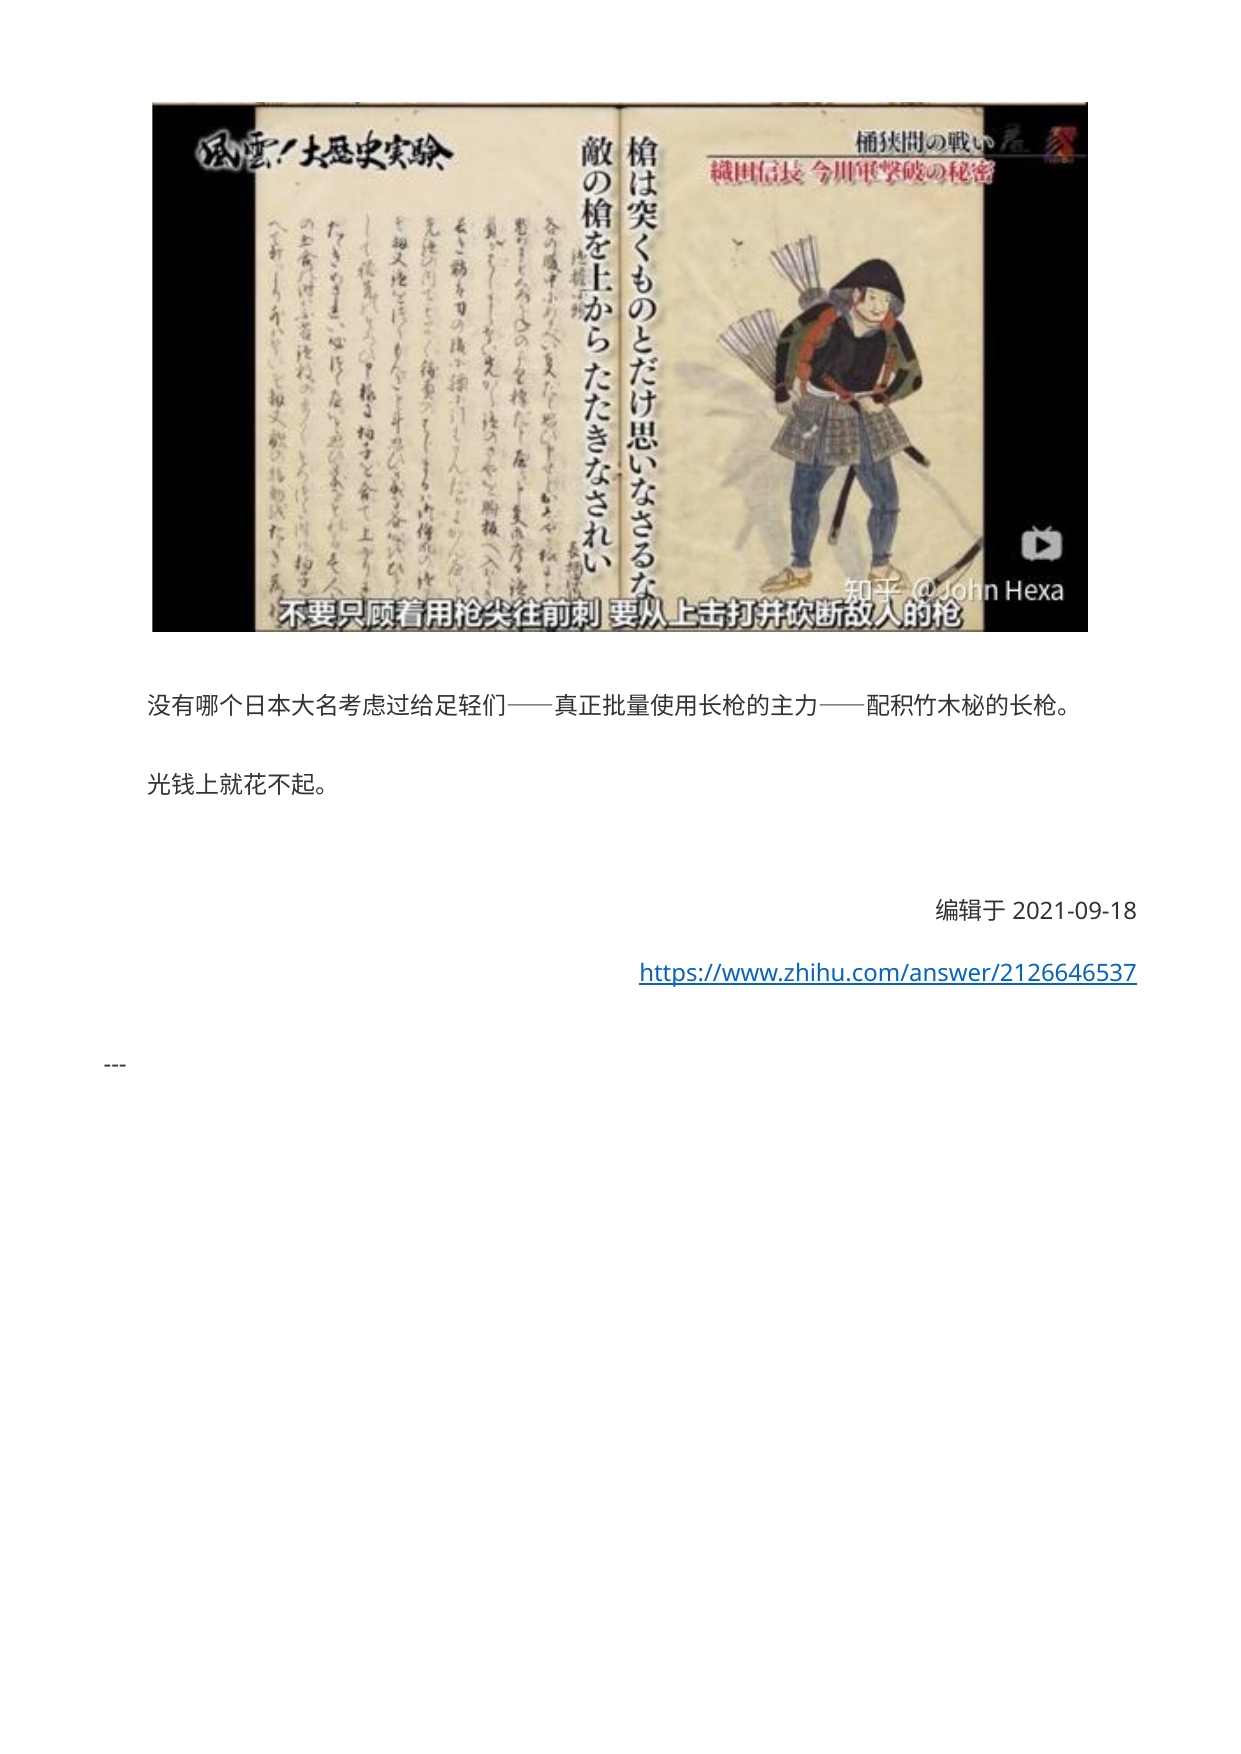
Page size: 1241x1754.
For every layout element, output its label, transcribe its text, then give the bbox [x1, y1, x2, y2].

text https://www.zhihu.com/answer/2126646537 [103, 955, 1137, 989]
text 编辑于 2021-09-18 [103, 875, 1137, 943]
text --- [103, 1047, 1137, 1081]
table_header [92, 91, 1148, 658]
text 没有哪个日本大名考虑过给足轻们——真正批量使用长枪的主力——配积竹木柲的长枪。 [103, 670, 1137, 738]
picture [152, 102, 1088, 632]
text 光钱上就花不起。 [103, 749, 1137, 817]
